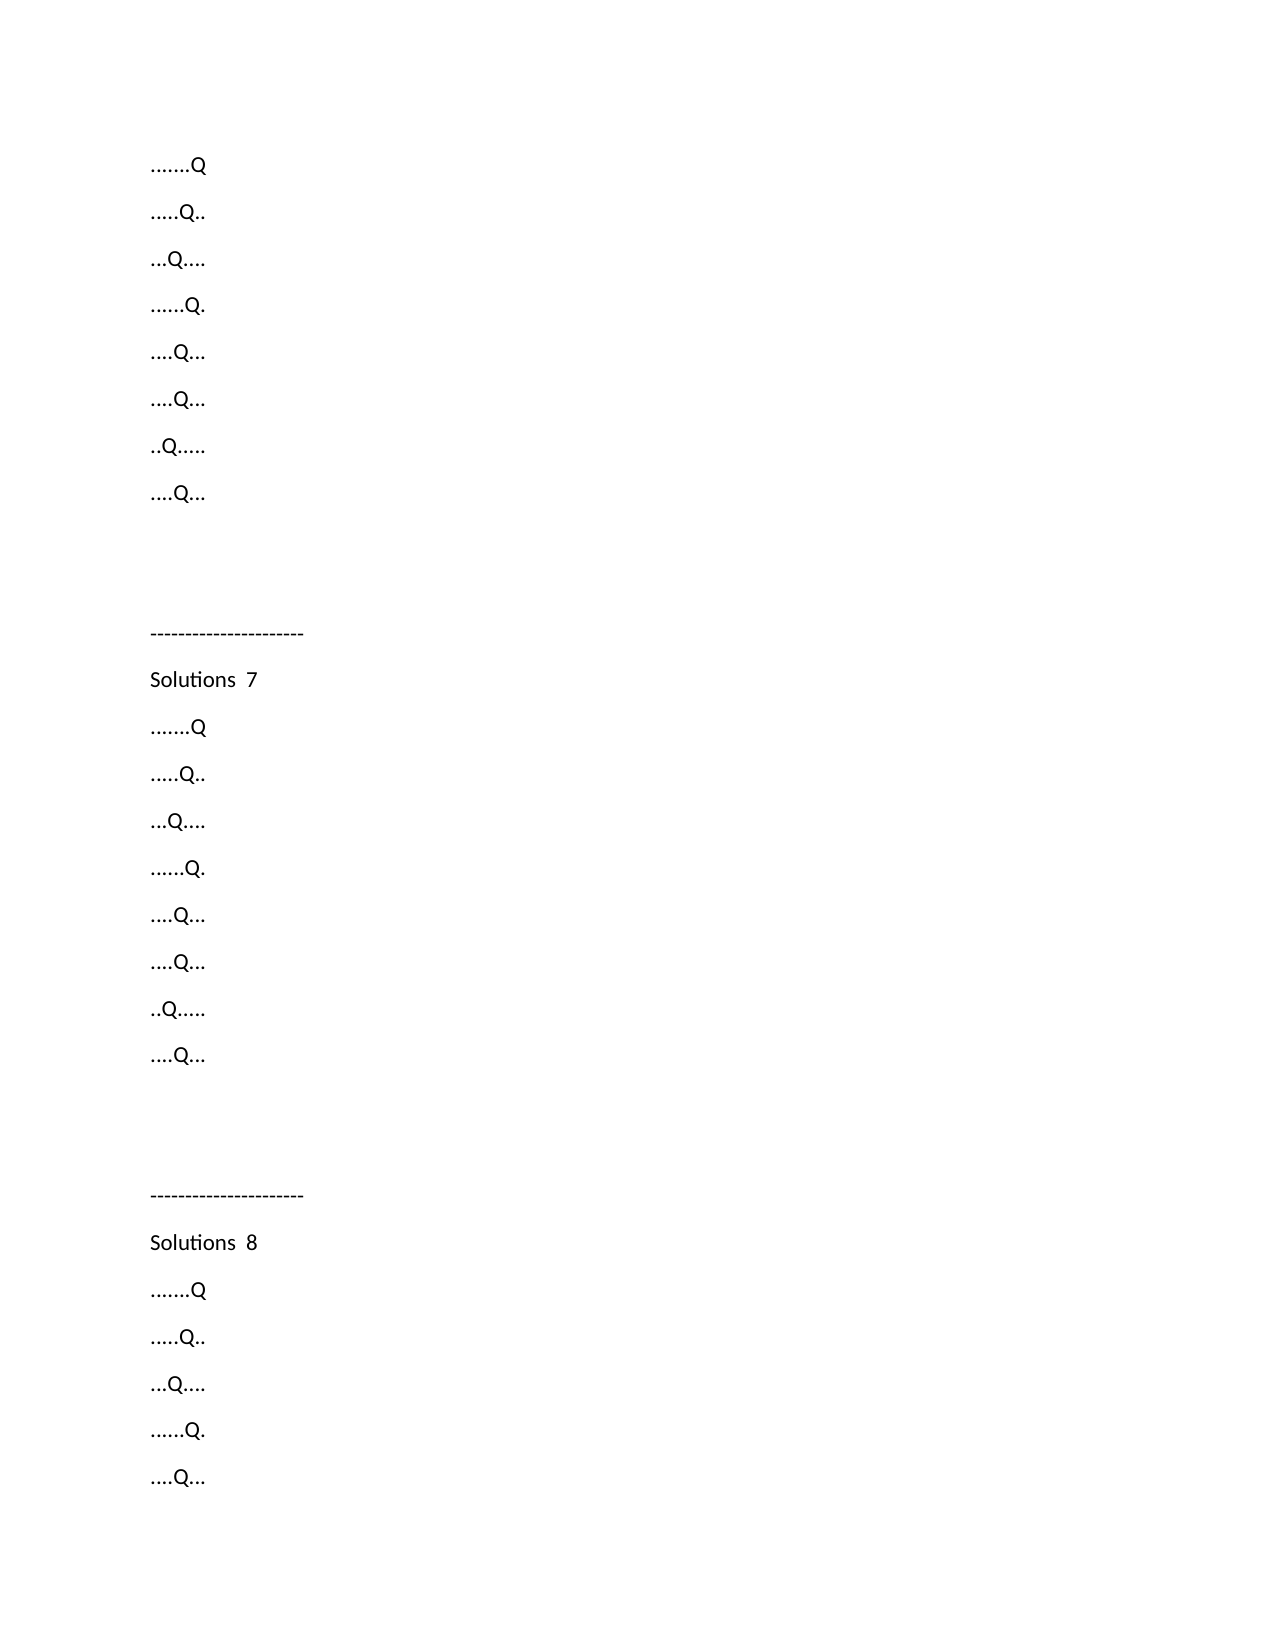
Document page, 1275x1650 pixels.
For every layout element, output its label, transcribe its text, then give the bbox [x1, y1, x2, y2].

text .....Q.. [150, 1322, 1125, 1350]
text ...Q.... [150, 1369, 1125, 1397]
text ....Q... [150, 900, 1125, 928]
text ......Q. [150, 853, 1125, 881]
text ....Q... [150, 478, 1125, 506]
text ..Q..... [150, 994, 1125, 1022]
text .....Q.. [150, 759, 1125, 787]
text ---------------------- [150, 1181, 1125, 1209]
text .......Q [150, 150, 1125, 178]
text ..Q..... [150, 431, 1125, 459]
text ....Q... [150, 337, 1125, 366]
text .....Q.. [150, 197, 1125, 225]
text ....Q... [150, 1041, 1125, 1069]
text ......Q. [150, 1416, 1125, 1444]
text ......Q. [150, 291, 1125, 319]
text .......Q [150, 712, 1125, 741]
text Solutions 7 [150, 666, 1125, 694]
text ....Q... [150, 384, 1125, 412]
text ---------------------- [150, 619, 1125, 647]
text ....Q... [150, 1462, 1125, 1491]
text ...Q.... [150, 244, 1125, 272]
text Solutions 8 [150, 1228, 1125, 1256]
text .......Q [150, 1275, 1125, 1303]
text ....Q... [150, 947, 1125, 975]
text ...Q.... [150, 806, 1125, 834]
